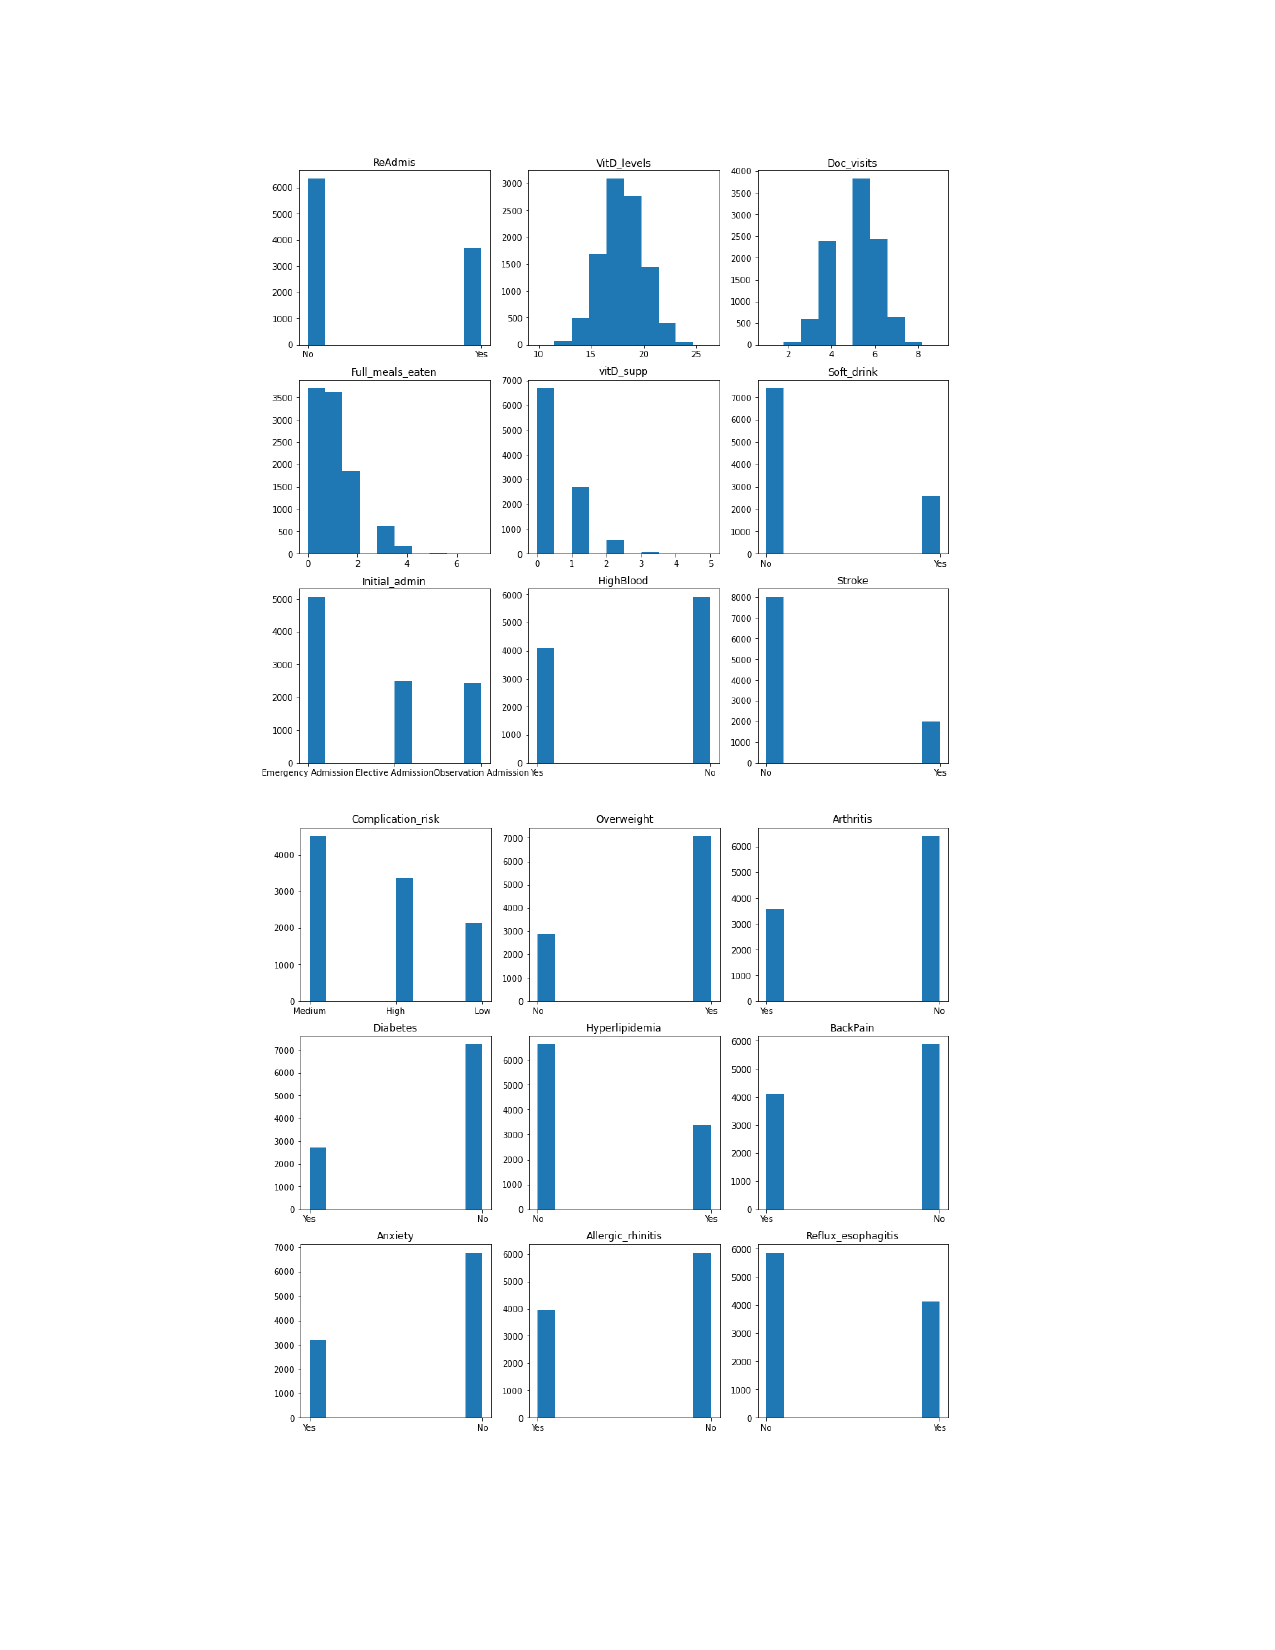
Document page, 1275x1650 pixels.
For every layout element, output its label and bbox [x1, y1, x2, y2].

picture [262, 809, 964, 1437]
picture [262, 150, 961, 781]
